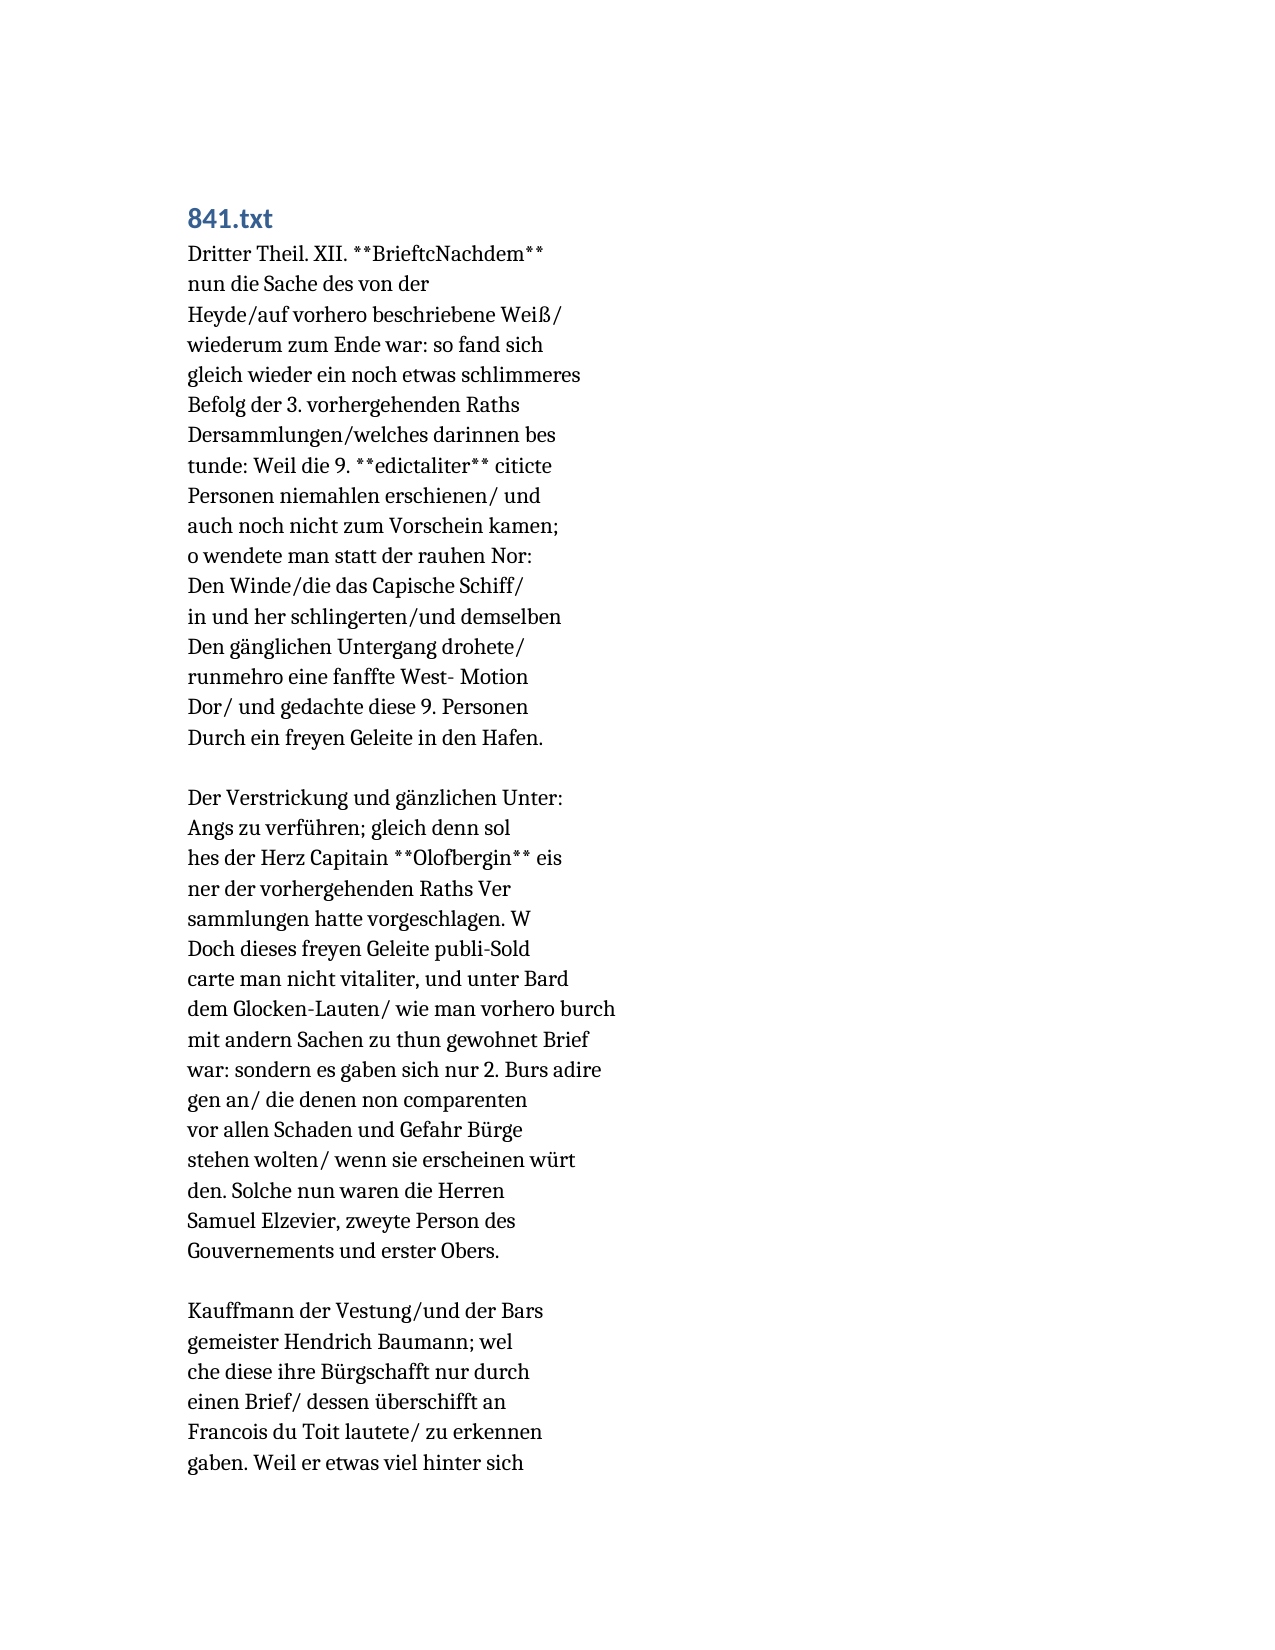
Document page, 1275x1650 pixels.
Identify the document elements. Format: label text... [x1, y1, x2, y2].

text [187, 241, 1087, 1476]
subtitle 841.txt [187, 200, 1087, 236]
